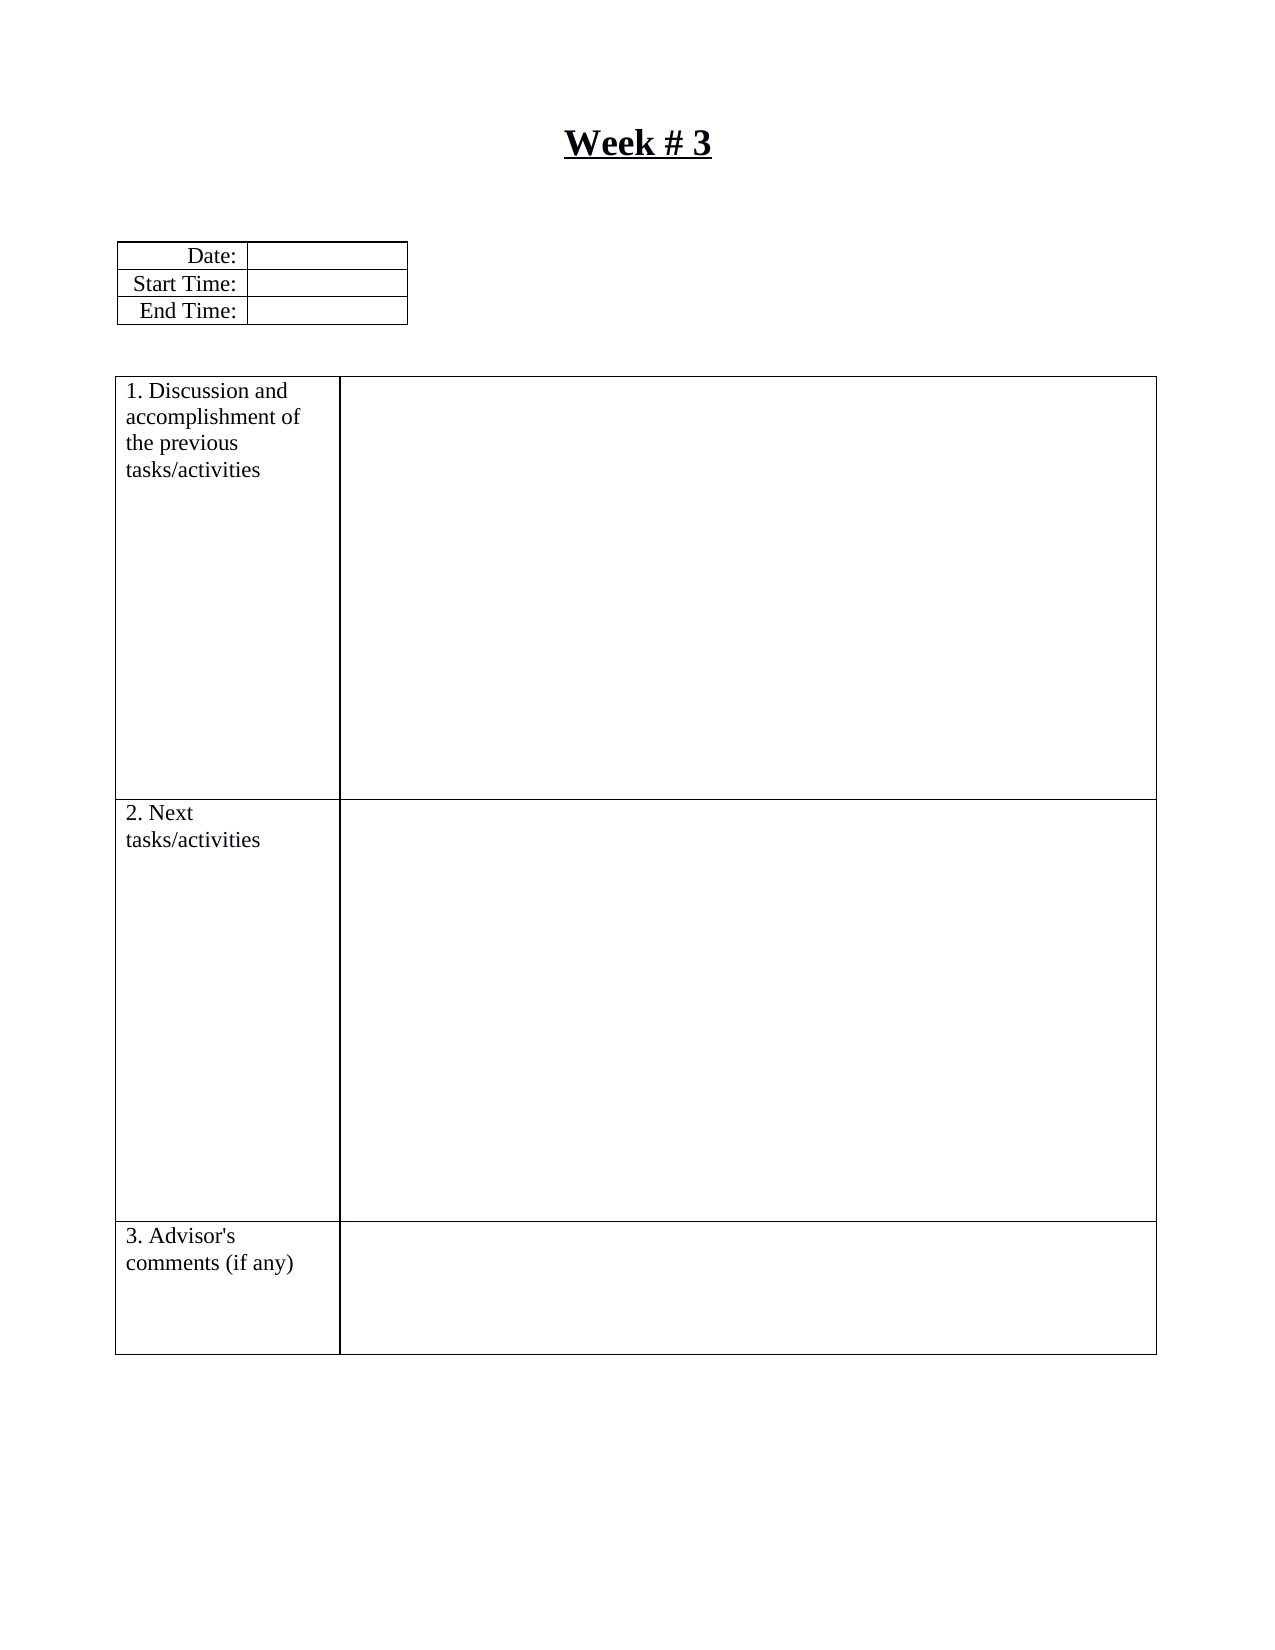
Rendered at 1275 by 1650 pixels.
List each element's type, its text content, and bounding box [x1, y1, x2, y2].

table_cell [248, 297, 407, 324]
table_cell 2. Next tasks/activities [116, 800, 339, 1221]
table_cell End Time: [118, 297, 247, 324]
table_cell Start Time: [118, 270, 247, 296]
table_cell 3. Advisor's comments (if any) [116, 1222, 339, 1354]
table_cell [248, 270, 407, 296]
table_header [341, 377, 1156, 798]
table_header Date: [118, 243, 247, 269]
text Week # 3 [105, 120, 1170, 163]
table_header 1. Discussion and accomplishment of the previous tasks/activities [116, 377, 339, 798]
table_header [248, 243, 407, 269]
table_cell [341, 800, 1156, 1221]
table_cell [341, 1222, 1156, 1354]
